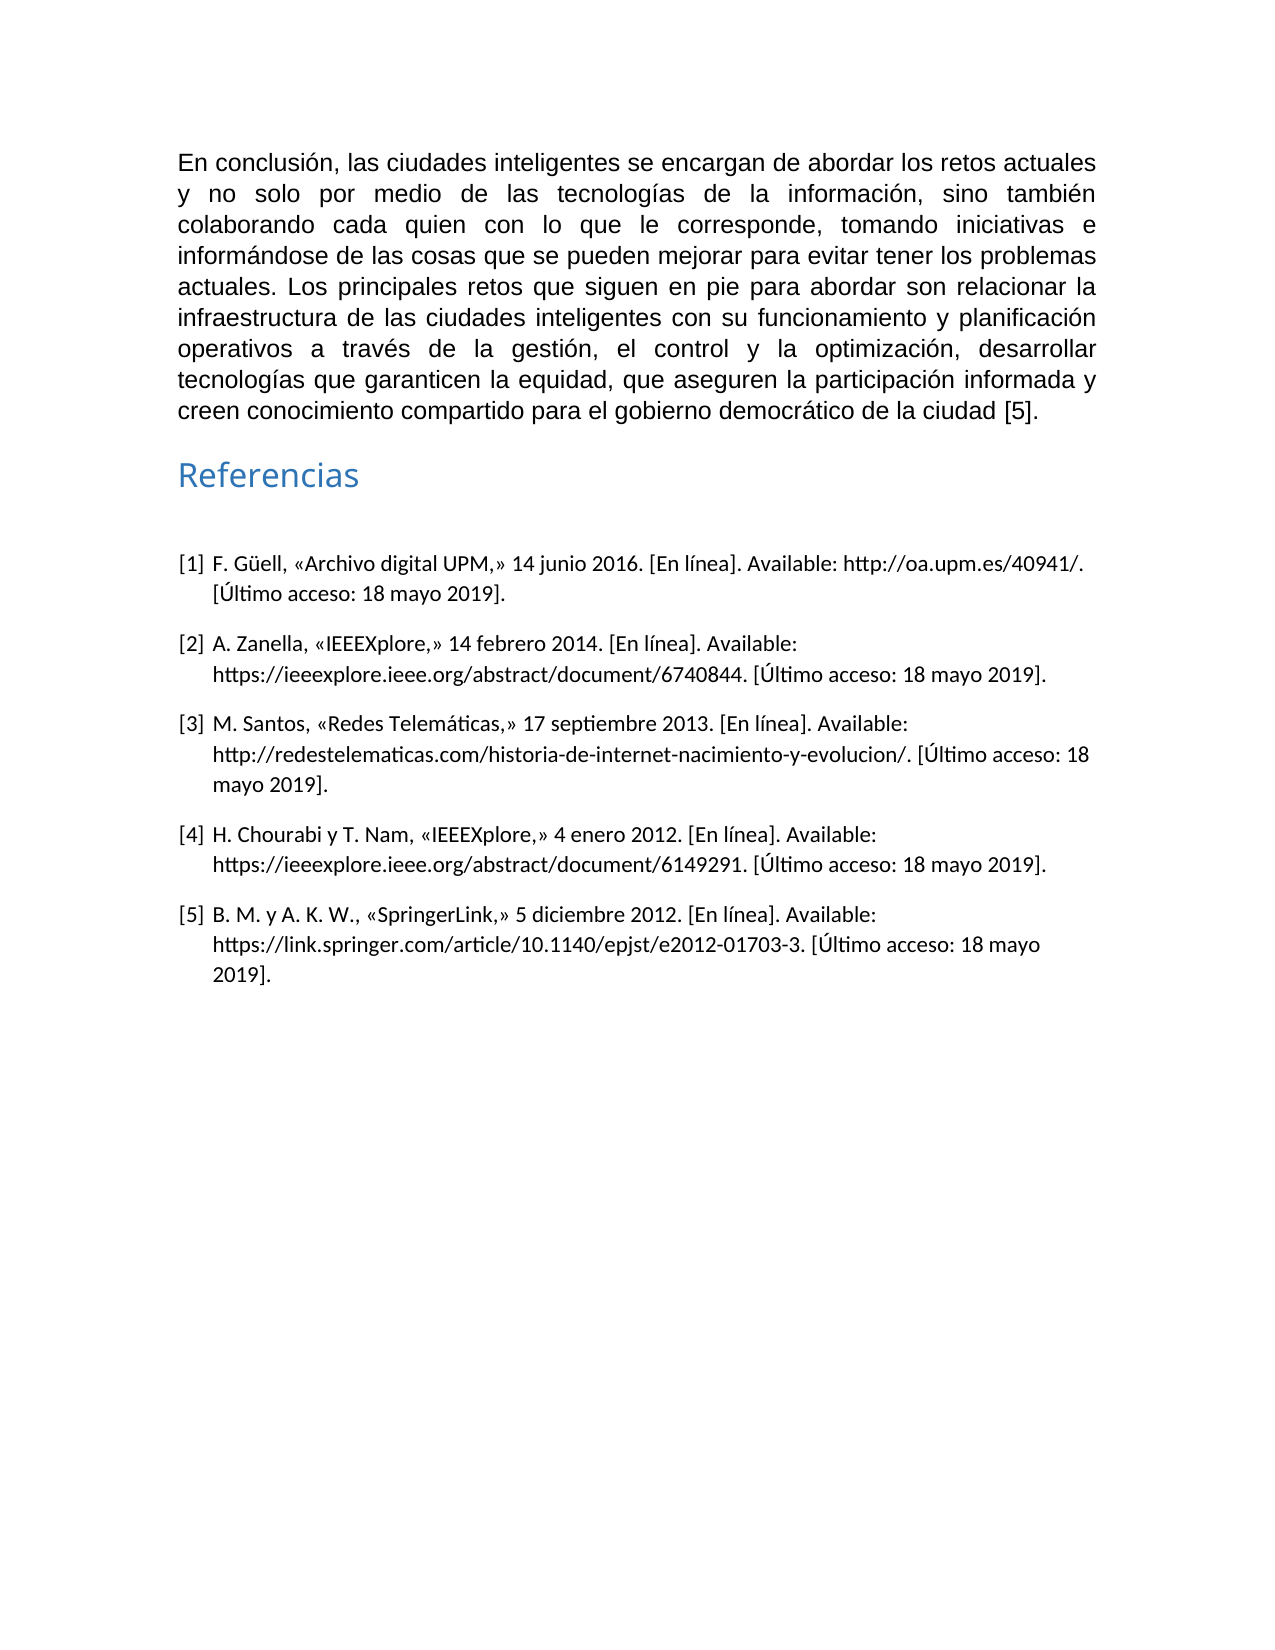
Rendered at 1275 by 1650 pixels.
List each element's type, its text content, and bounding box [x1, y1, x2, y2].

text En conclusión, las ciudades inteligentes se encargan de abordar los retos actuales y no solo por medio de las tecnologías de la información, sino también colaborando cada quien con lo que le corresponde, tomando iniciativas e informándose de las cosas que se pueden mejorar para evitar tener los problemas actuales. Los principales retos que siguen en pie para abordar son relacionar la infraestructura de las ciudades inteligentes con su funcionamiento y planificación operativos a través de la gestión, el control y la optimización, desarrollar tecnologías que garanticen la equidad, que aseguren la participación informada y creen conocimiento compartido para el gobierno democrático de la ciudad . [177, 148, 1098, 425]
